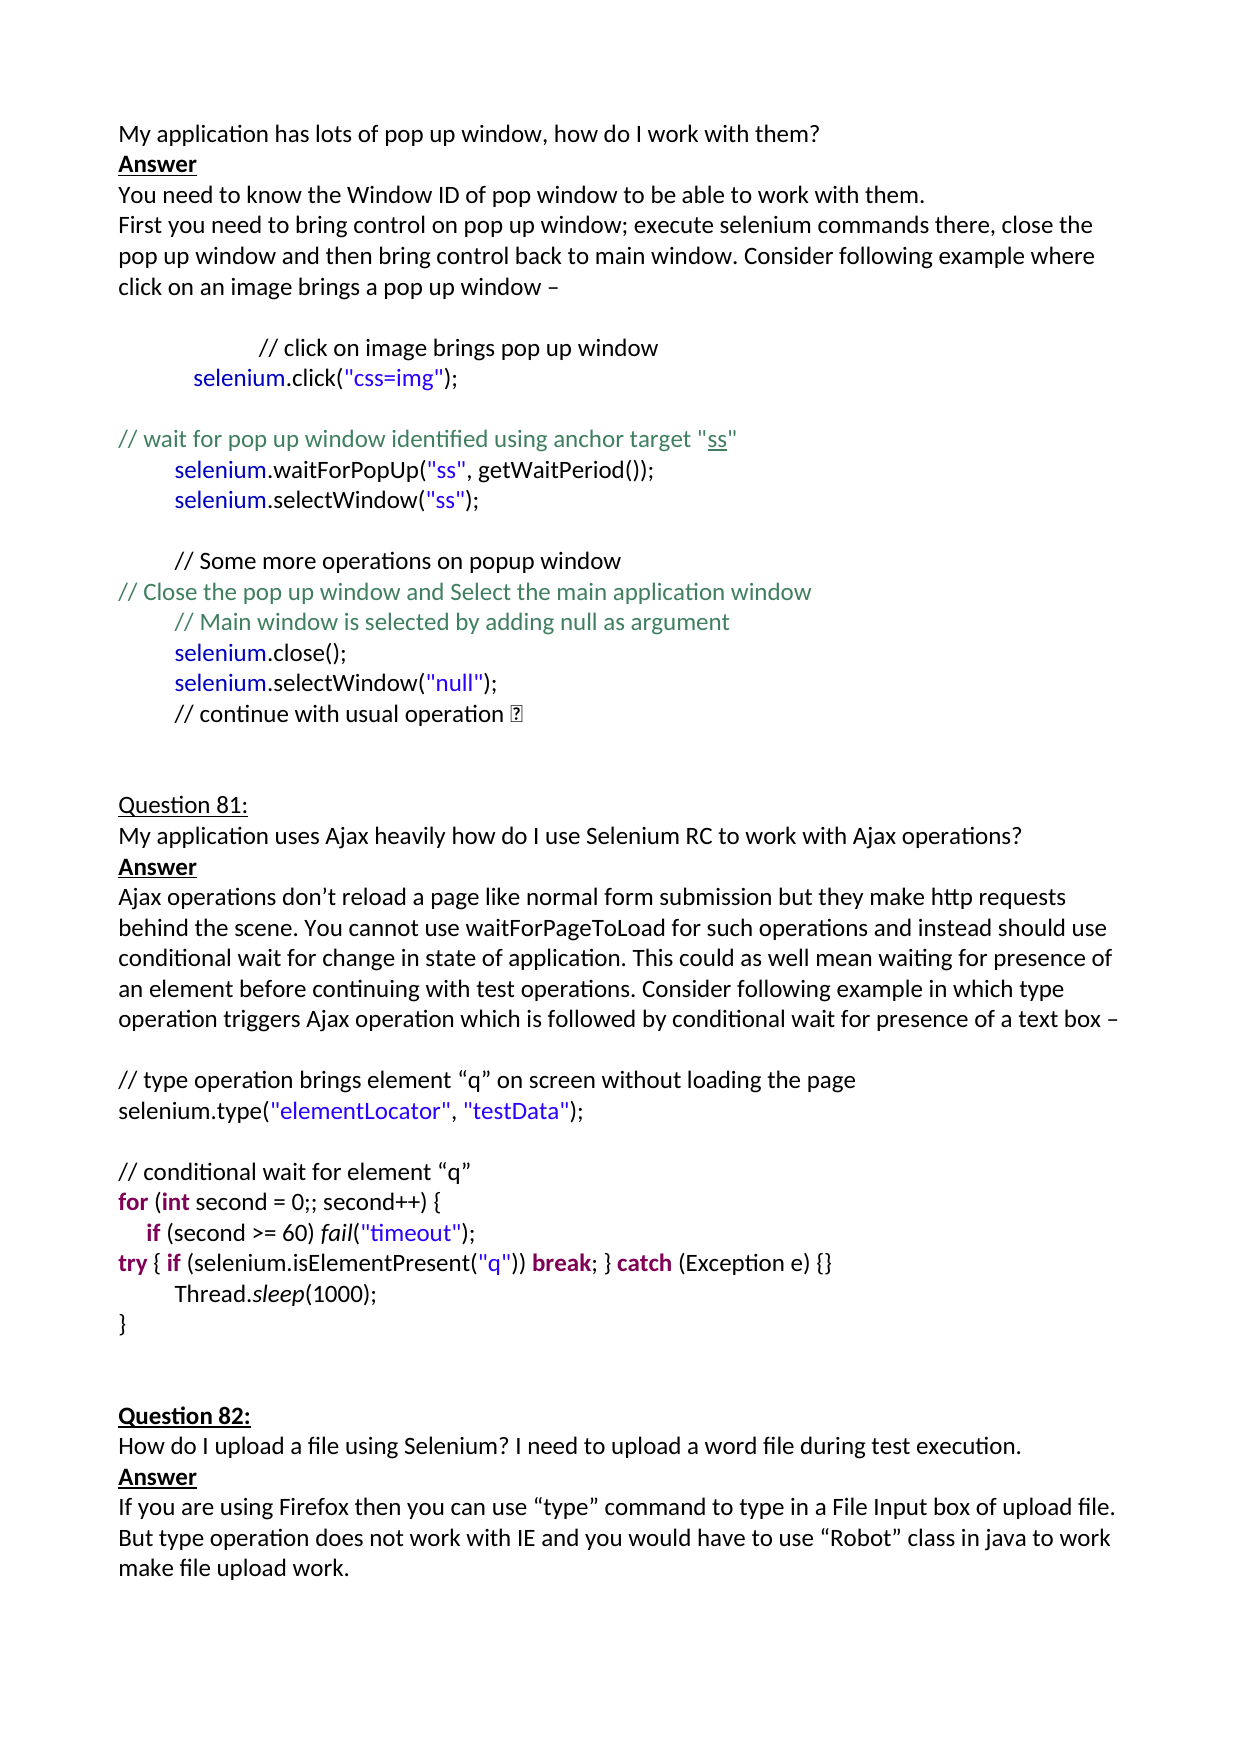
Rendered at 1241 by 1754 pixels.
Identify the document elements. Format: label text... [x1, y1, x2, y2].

text First you need to bring control on pop up window; execute selenium commands there, close the pop up window and then bring control back to main window. Consider following example where click on an image brings a pop up window – [118, 210, 1122, 301]
text // continue with usual operation  [118, 698, 1122, 728]
text My application uses Ajax heavily how do I use Selenium RC to work with Ajax operations? [118, 820, 1122, 851]
text If you are using Firefox then you can use “type” command to type in a File Input box of upload file. But type operation does not work with IE and you would have to use “Robot” class in java to work make file upload work. [118, 1492, 1122, 1583]
text // click on image brings pop up window [118, 332, 1122, 362]
text // conditional wait for element “q” [118, 1156, 1122, 1186]
text // wait for pop up window identified using anchor target "ss" [118, 423, 1122, 454]
text } [118, 1308, 1122, 1339]
text try { if (selenium.isElementPresent("q")) break; } catch (Exception e) {} [118, 1247, 1122, 1278]
text if (second >= 60) fail("timeout"); [118, 1217, 1122, 1247]
text Thread.sleep(1000); [118, 1278, 1122, 1308]
text selenium.close(); [118, 637, 1122, 667]
text Question 82: [118, 1400, 1122, 1431]
text selenium.type("elementLocator", "testData"); [118, 1095, 1122, 1125]
text // type operation brings element “q” on screen without loading the page [118, 1064, 1122, 1095]
text for (int second = 0;; second++) { [118, 1186, 1122, 1217]
text Ajax operations don’t reload a page like normal form submission but they make http requests behind the scene. You cannot use waitForPageToLoad for such operations and instead should use conditional wait for change in state of application. This could as well mean waiting for presence of an element before continuing with test operations. Consider following example in which type operation triggers Ajax operation which is followed by conditional wait for presence of a text box – [118, 881, 1122, 1034]
text You need to know the Window ID of pop window to be able to work with them. [118, 179, 1122, 210]
text selenium.click("css=img"); [118, 362, 1122, 393]
text // Some more operations on popup window [118, 545, 1122, 576]
text // Main window is selected by adding null as argument [118, 606, 1122, 637]
text Question 81: [118, 759, 1122, 820]
text My application has lots of pop up window, how do I work with them? [118, 118, 1122, 149]
text selenium.waitForPopUp("ss", getWaitPeriod()); [118, 454, 1122, 484]
text Answer [118, 149, 1122, 179]
text selenium.selectWindow("null"); [118, 667, 1122, 698]
text selenium.selectWindow("ss"); [118, 484, 1122, 515]
text Answer [118, 1461, 1122, 1492]
text How do I upload a file using Selenium? I need to upload a word file during test execution. [118, 1431, 1122, 1461]
text Answer [118, 851, 1122, 881]
text // Close the pop up window and Select the main application window [118, 576, 1122, 606]
